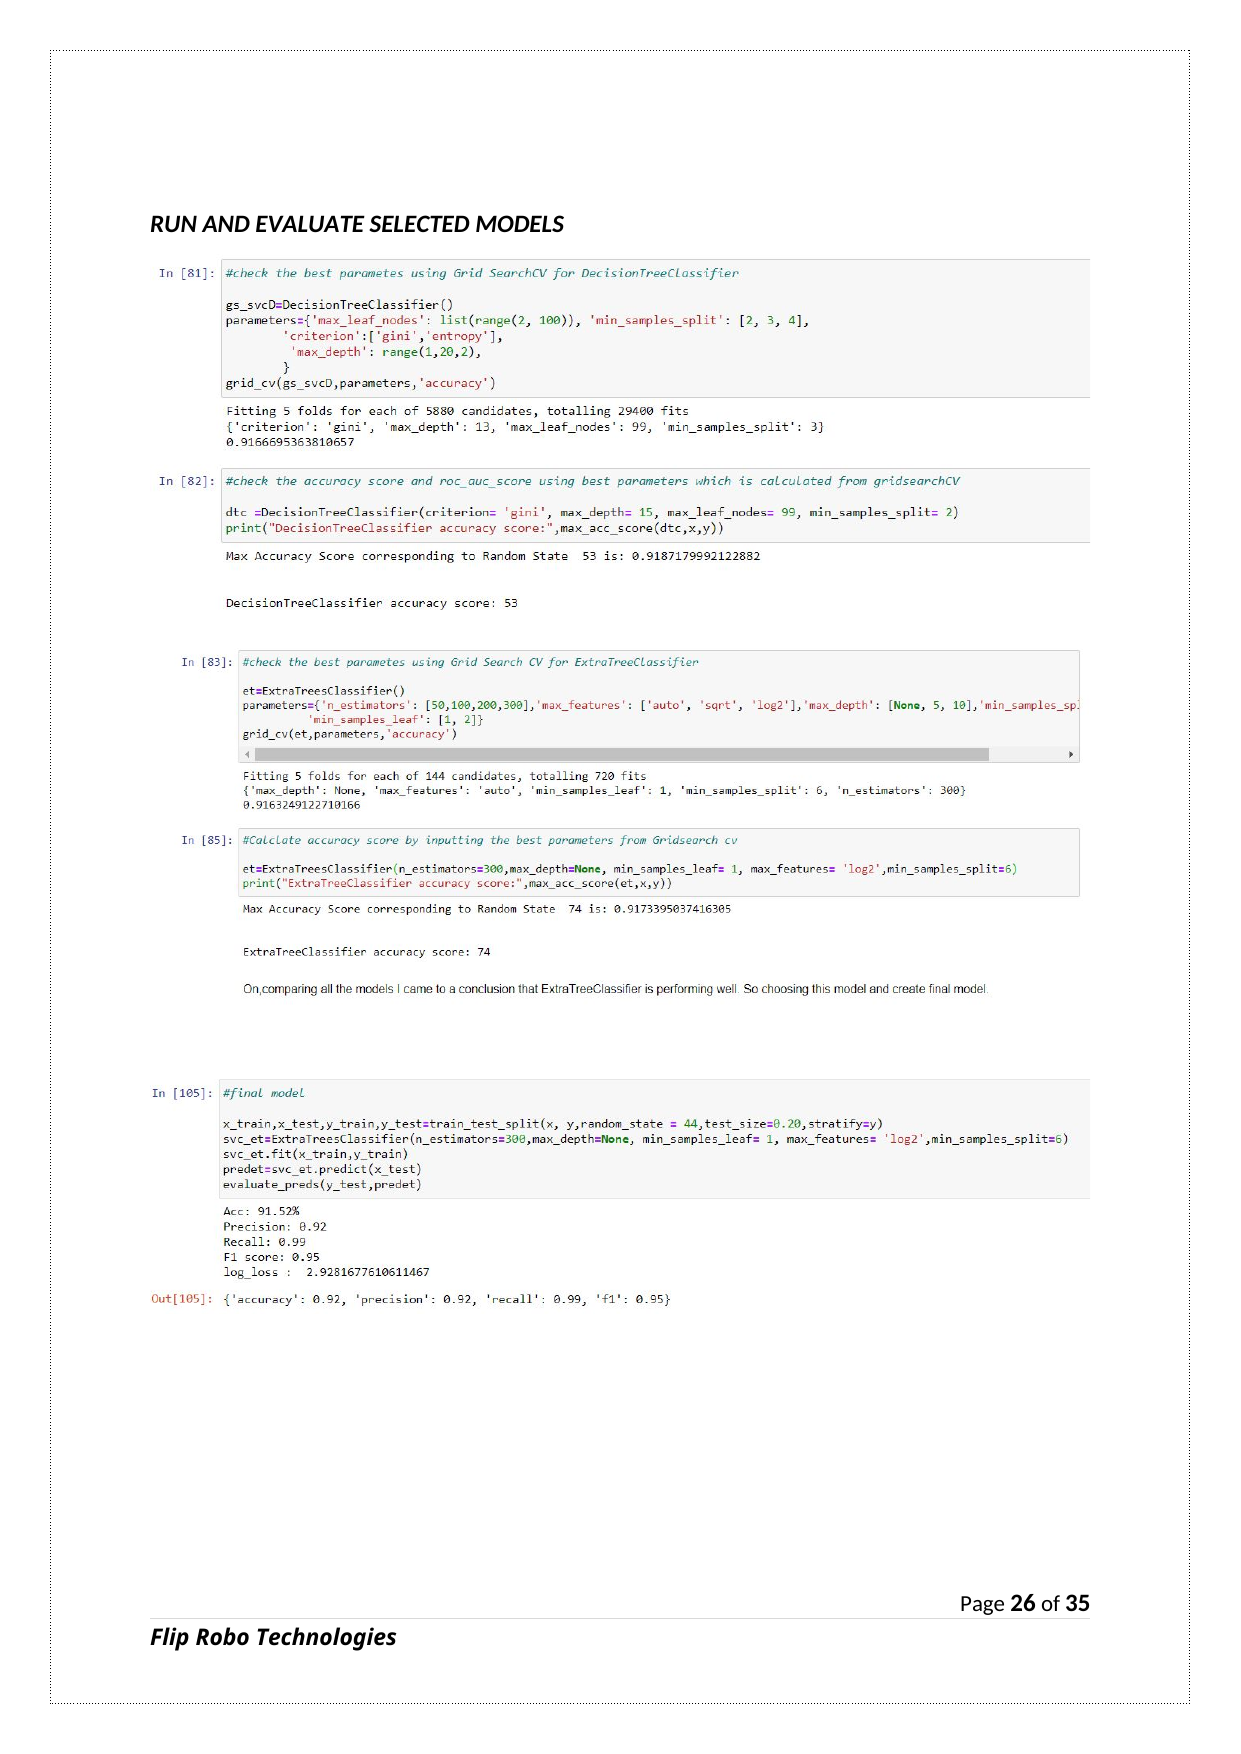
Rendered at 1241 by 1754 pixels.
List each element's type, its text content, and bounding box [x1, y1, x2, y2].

picture [150, 642, 1091, 1008]
subtitle RUN AND EVALUATE SELECTED MODELS [150, 209, 1090, 239]
picture [150, 1072, 1091, 1314]
picture [150, 254, 1091, 624]
